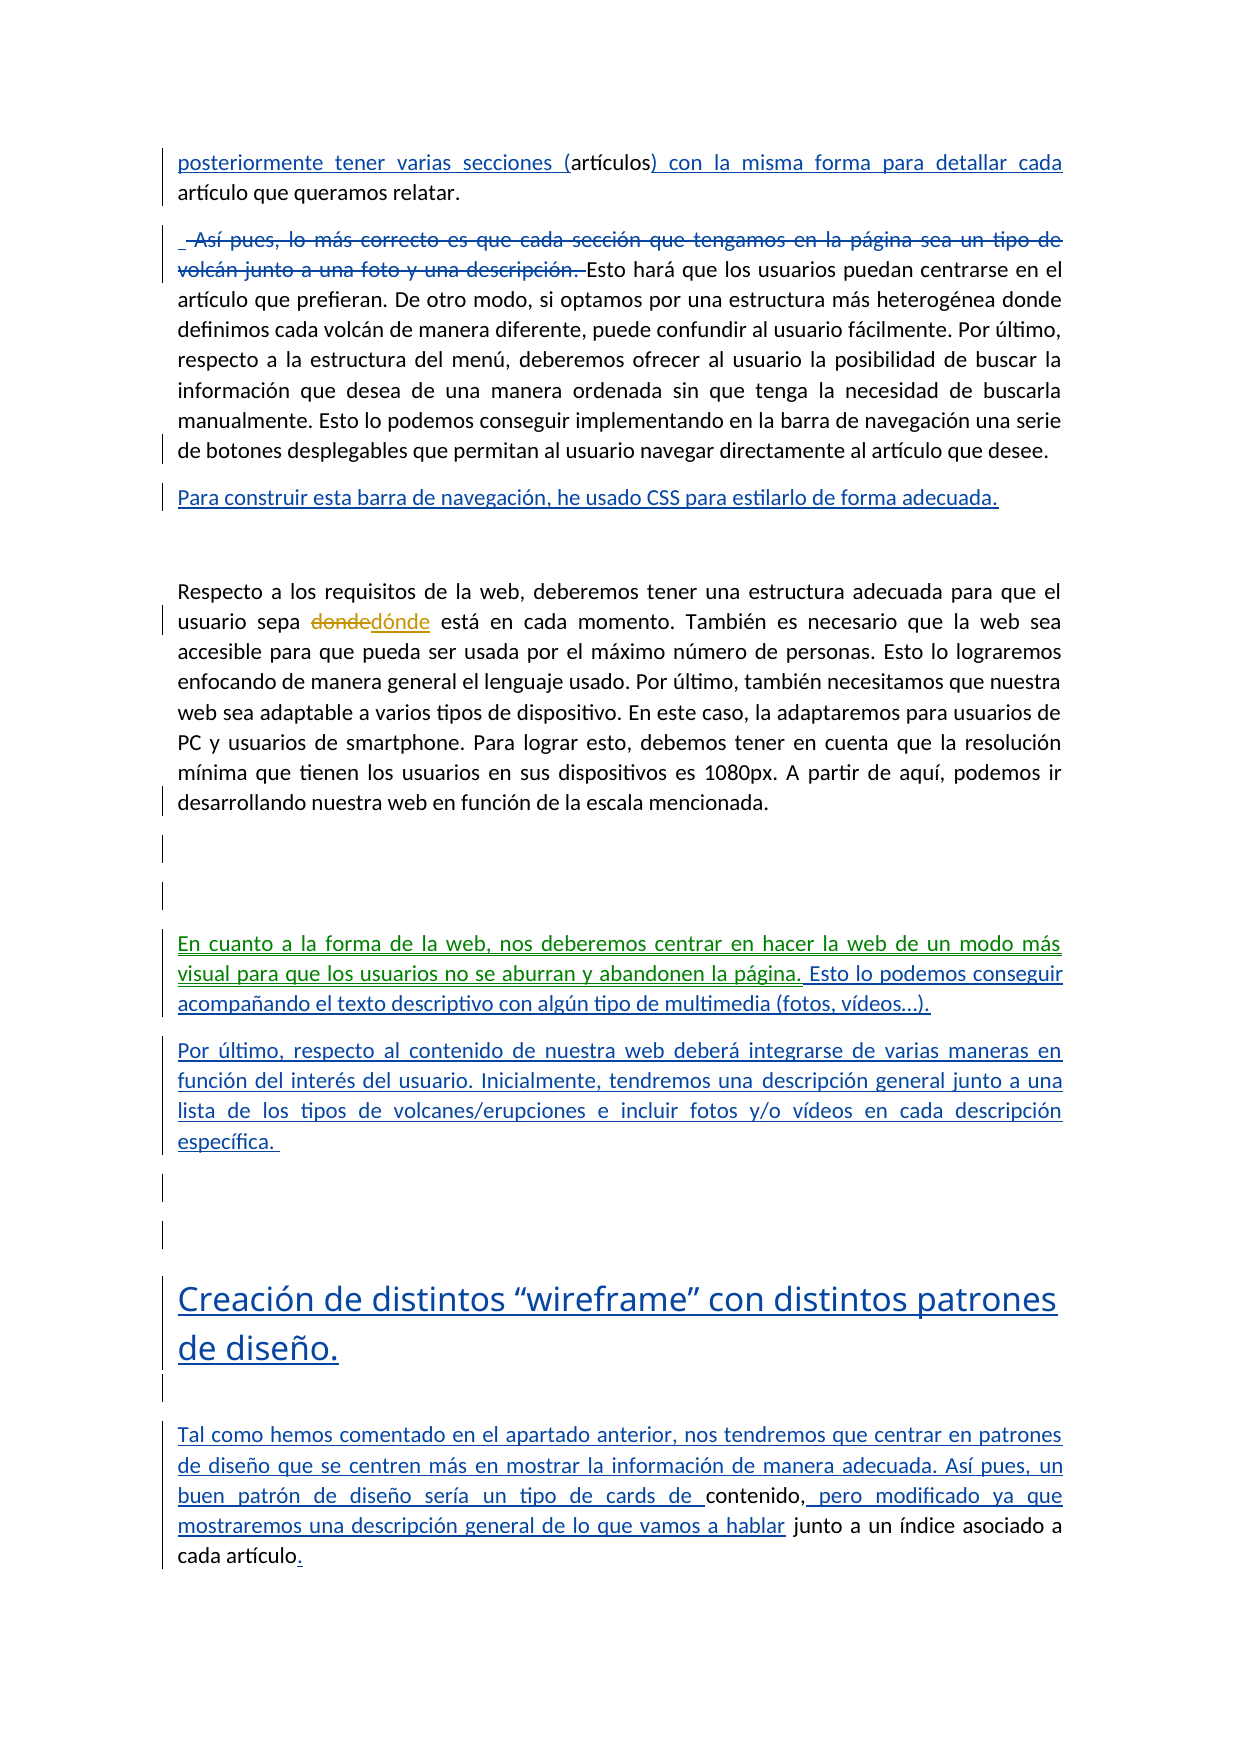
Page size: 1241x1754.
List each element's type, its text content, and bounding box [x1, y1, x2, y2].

text Respecto a los requisitos de la web, deberemos tener una estructura adecuada para que el usuario sepa está en cada momento. También es necesario que la web sea accesible para que pueda ser usada por el máximo número de personas. Esto lo lograremos enfocando de manera general el lenguaje usado. Por último, también necesitamos que nuestra web sea adaptable a varios tipos de dispositivo. En este caso, la adaptaremos para usuarios de PC y usuarios de smartphone. Para lograr esto, debemos tener en cuenta que la resolución mínima que tienen los usuarios en sus dispositivos es 1080px. A partir de aquí, podemos ir desarrollando nuestra web en función de la escala mencionada. [177, 577, 1063, 816]
text contenido, junto a un índice asociado a cada artículo [177, 1476, 1063, 1569]
text contenido, junto a un índice asociado a cada artículo [177, 1446, 1063, 1475]
text contenido, junto a un índice asociado a cada artículo [177, 1421, 1063, 1445]
